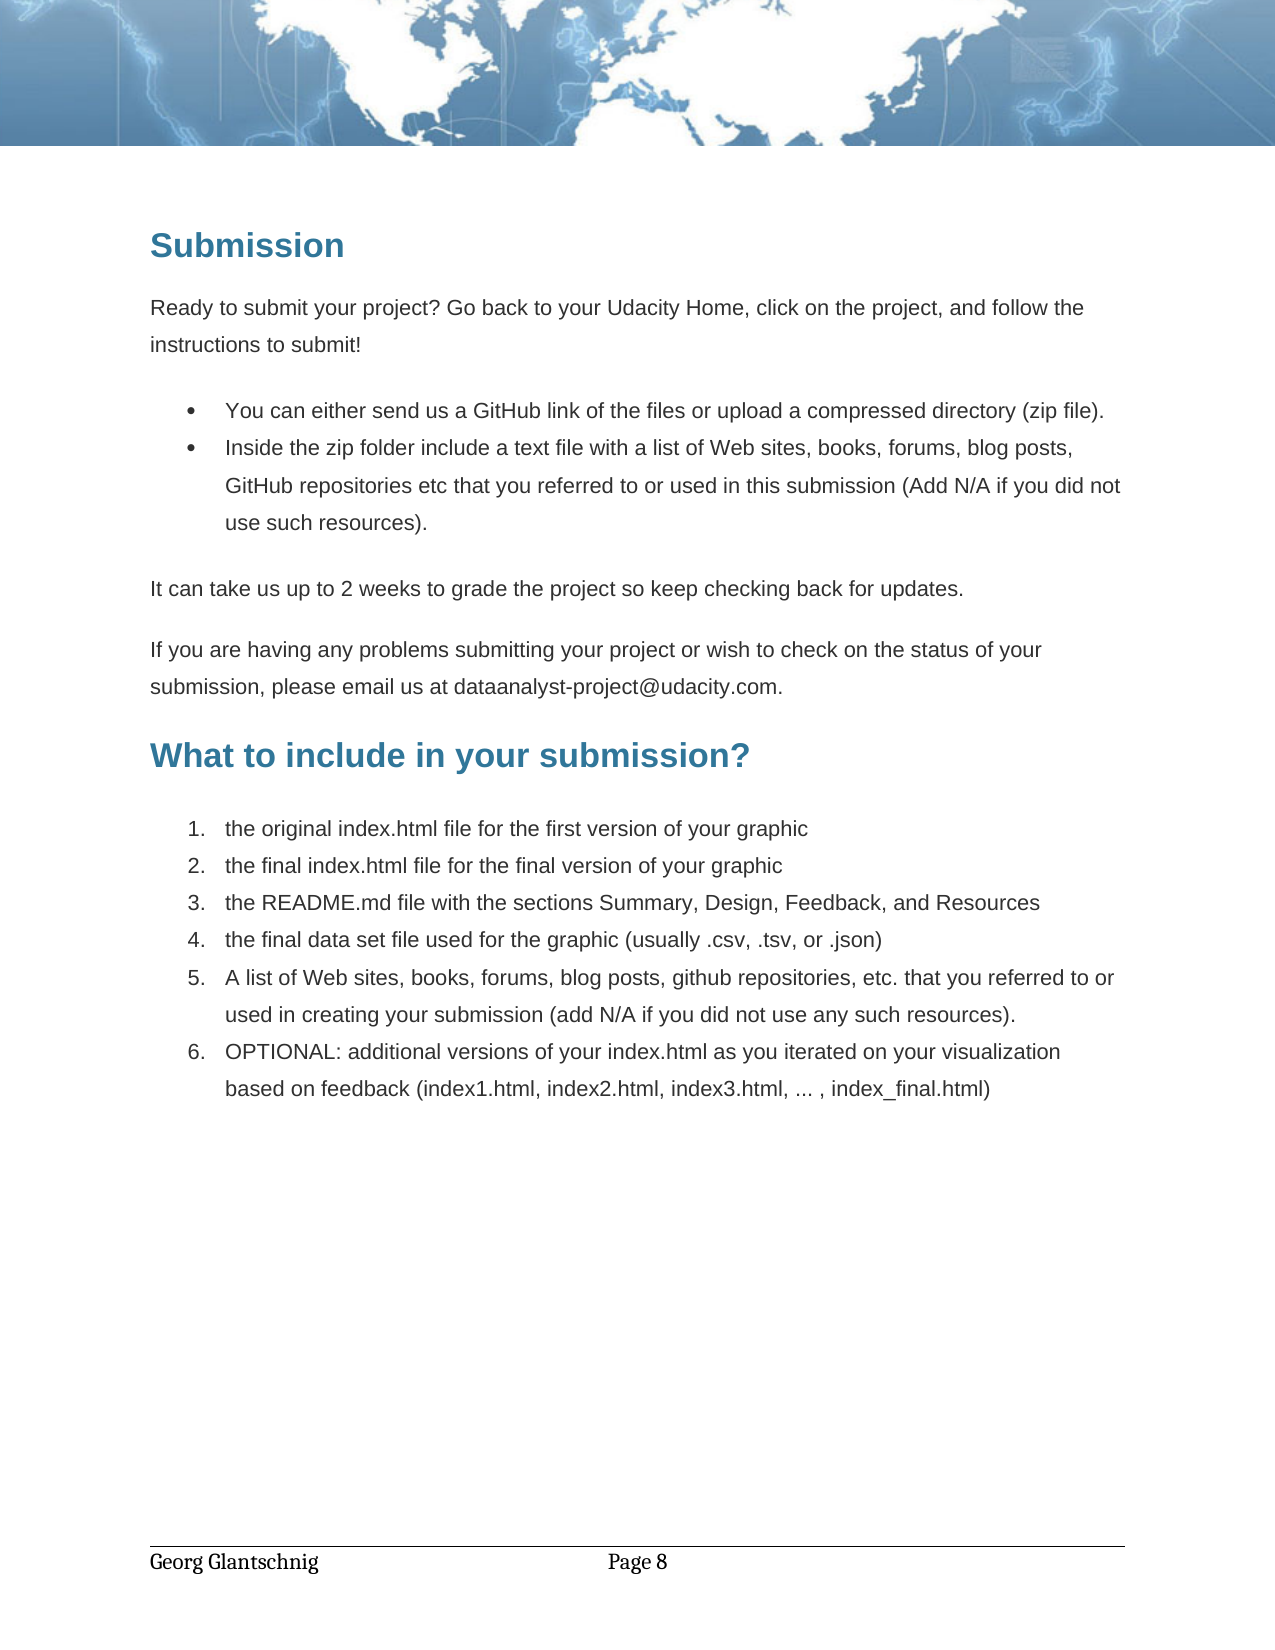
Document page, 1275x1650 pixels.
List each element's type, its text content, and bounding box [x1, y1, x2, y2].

list OPTIONAL: additional versions of your index.html as you iterated on your visualization based on feedback (index1.html, index2.html, index3.html, ... , index_final.html) [187, 1027, 1125, 1101]
text Submission [150, 225, 1125, 264]
text If you are having any problems submitting your project or wish to check on the status of your submission, please email us at dataanalyst-project@udacity.com. [150, 625, 1125, 699]
list the final index.html file for the final version of your graphic [187, 841, 1125, 878]
text It can take us up to 2 weeks to grade the project so keep checking back for updates. [150, 564, 1125, 601]
list the final data set file used for the graphic (usually .csv, .tsv, or .json) [187, 915, 1125, 952]
text What to include in your submission? [150, 735, 1125, 774]
list You can either send us a GitHub link of the files or upload a compressed directory (zip file). [187, 386, 1125, 423]
text Ready to submit your project? Go back to your Udacity Home, click on the project, and follow the instructions to submit! [150, 283, 1125, 357]
list A list of Web sites, books, forums, blog posts, github repositories, etc. that you referred to or used in creating your submission (add N/A if you did not use any such resources). [187, 952, 1125, 1027]
list Inside the zip folder include a text file with a list of Web sites, books, forums, blog posts, GitHub repositories etc that you referred to or used in this submission (Add N/A if you did not use such resources). [187, 423, 1125, 535]
list the README.md file with the sections Summary, Design, Feedback, and Resources [187, 878, 1125, 915]
picture [0, 0, 1275, 146]
list the original index.html file for the first version of your graphic [187, 804, 1125, 841]
